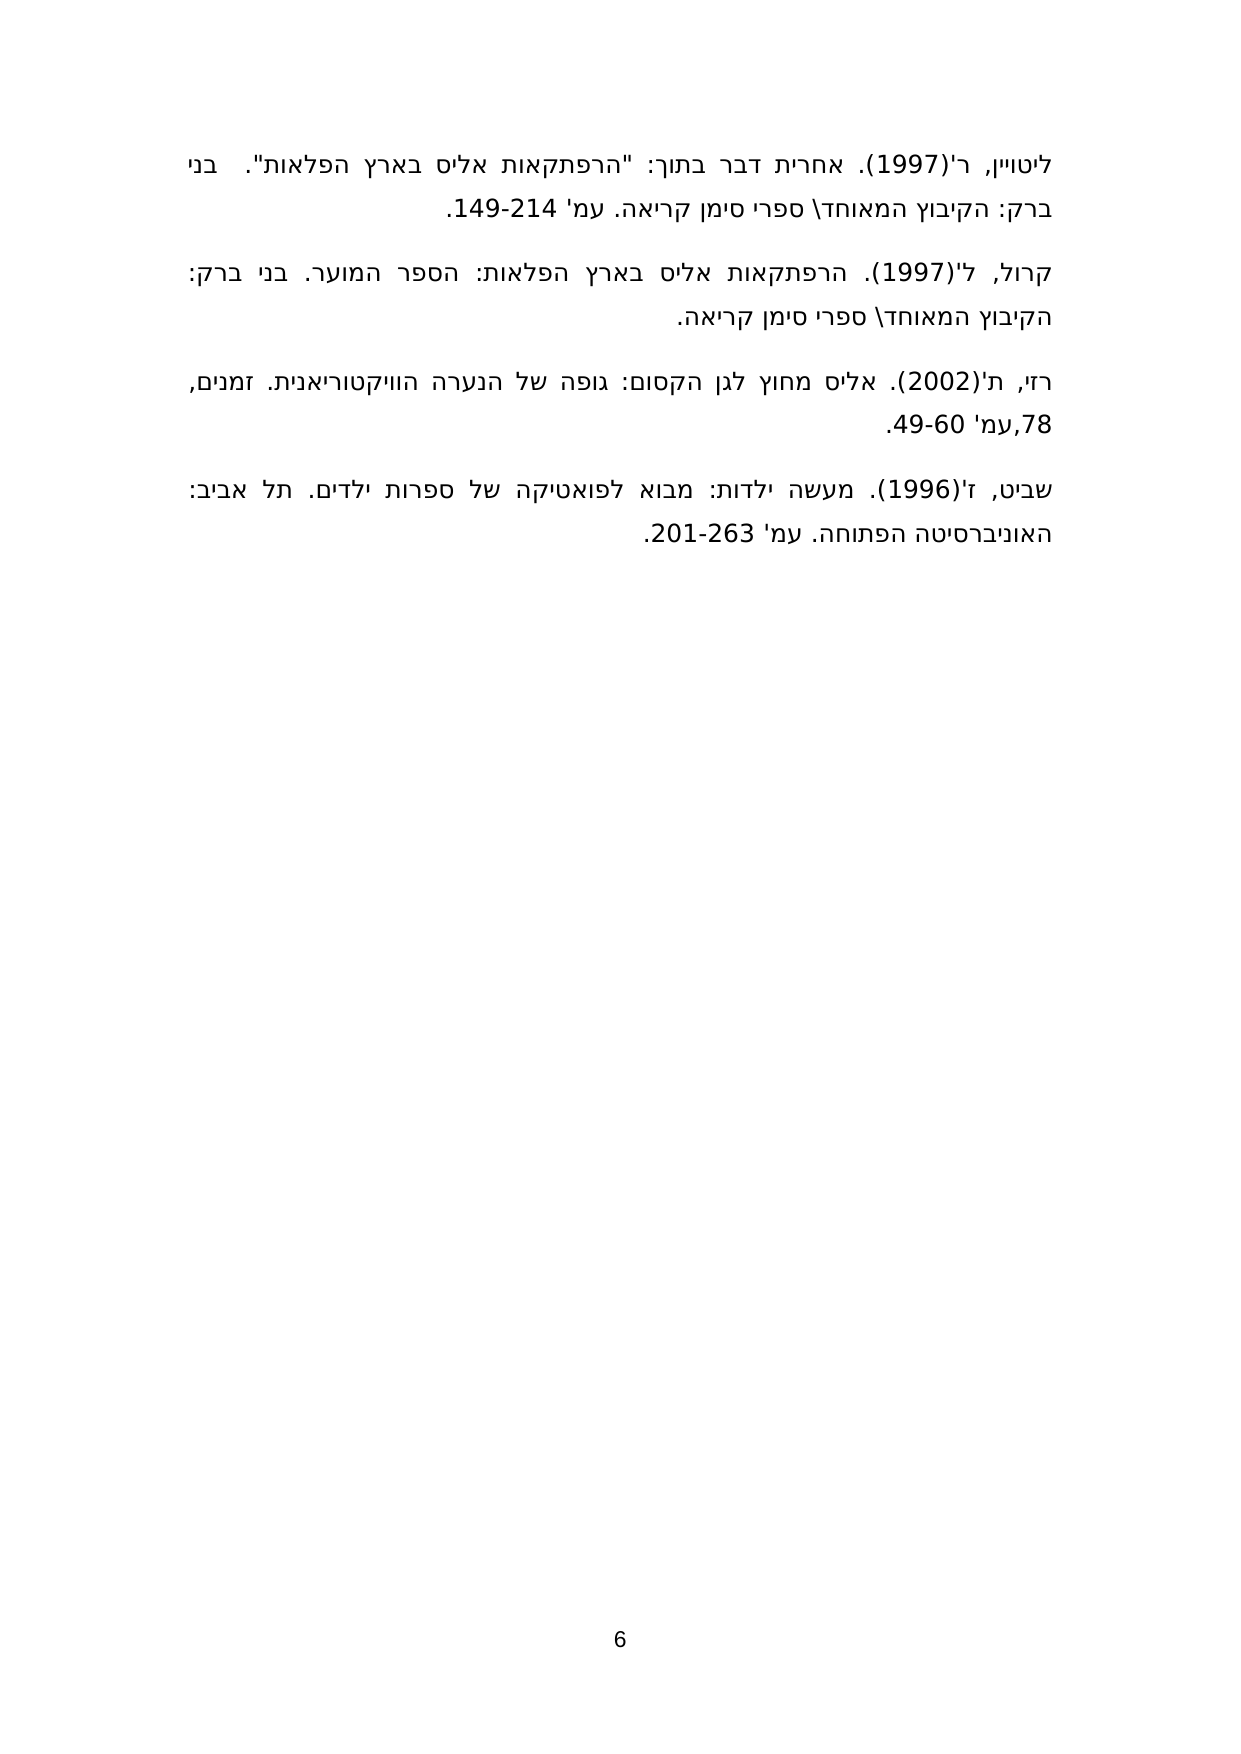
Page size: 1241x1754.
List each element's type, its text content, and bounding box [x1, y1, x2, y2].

text רזי, ת'(2002). אליס מחוץ לגן הקסום: גופה של הנערה הוויקטוריאנית. זמנים, 78,עמ' 49-60. [187, 367, 1053, 439]
text שביט, ז'(1996). מעשה ילדות: מבוא לפואטיקה של ספרות ילדים. תל אביב: האוניברסיטה הפתוחה. עמ' 201-263. [187, 475, 1053, 548]
text ליטויין, ר'(1997). אחרית דבר בתוך: "הרפתקאות אליס בארץ הפלאות". בני ברק: הקיבוץ המאוחד\ ספרי סימן קריאה. עמ' 149-214. [187, 150, 1053, 223]
text קרול, ל'(1997). הרפתקאות אליס בארץ הפלאות: הספר המוער. בני ברק: הקיבוץ המאוחד\ ספרי סימן קריאה. [187, 258, 1053, 331]
